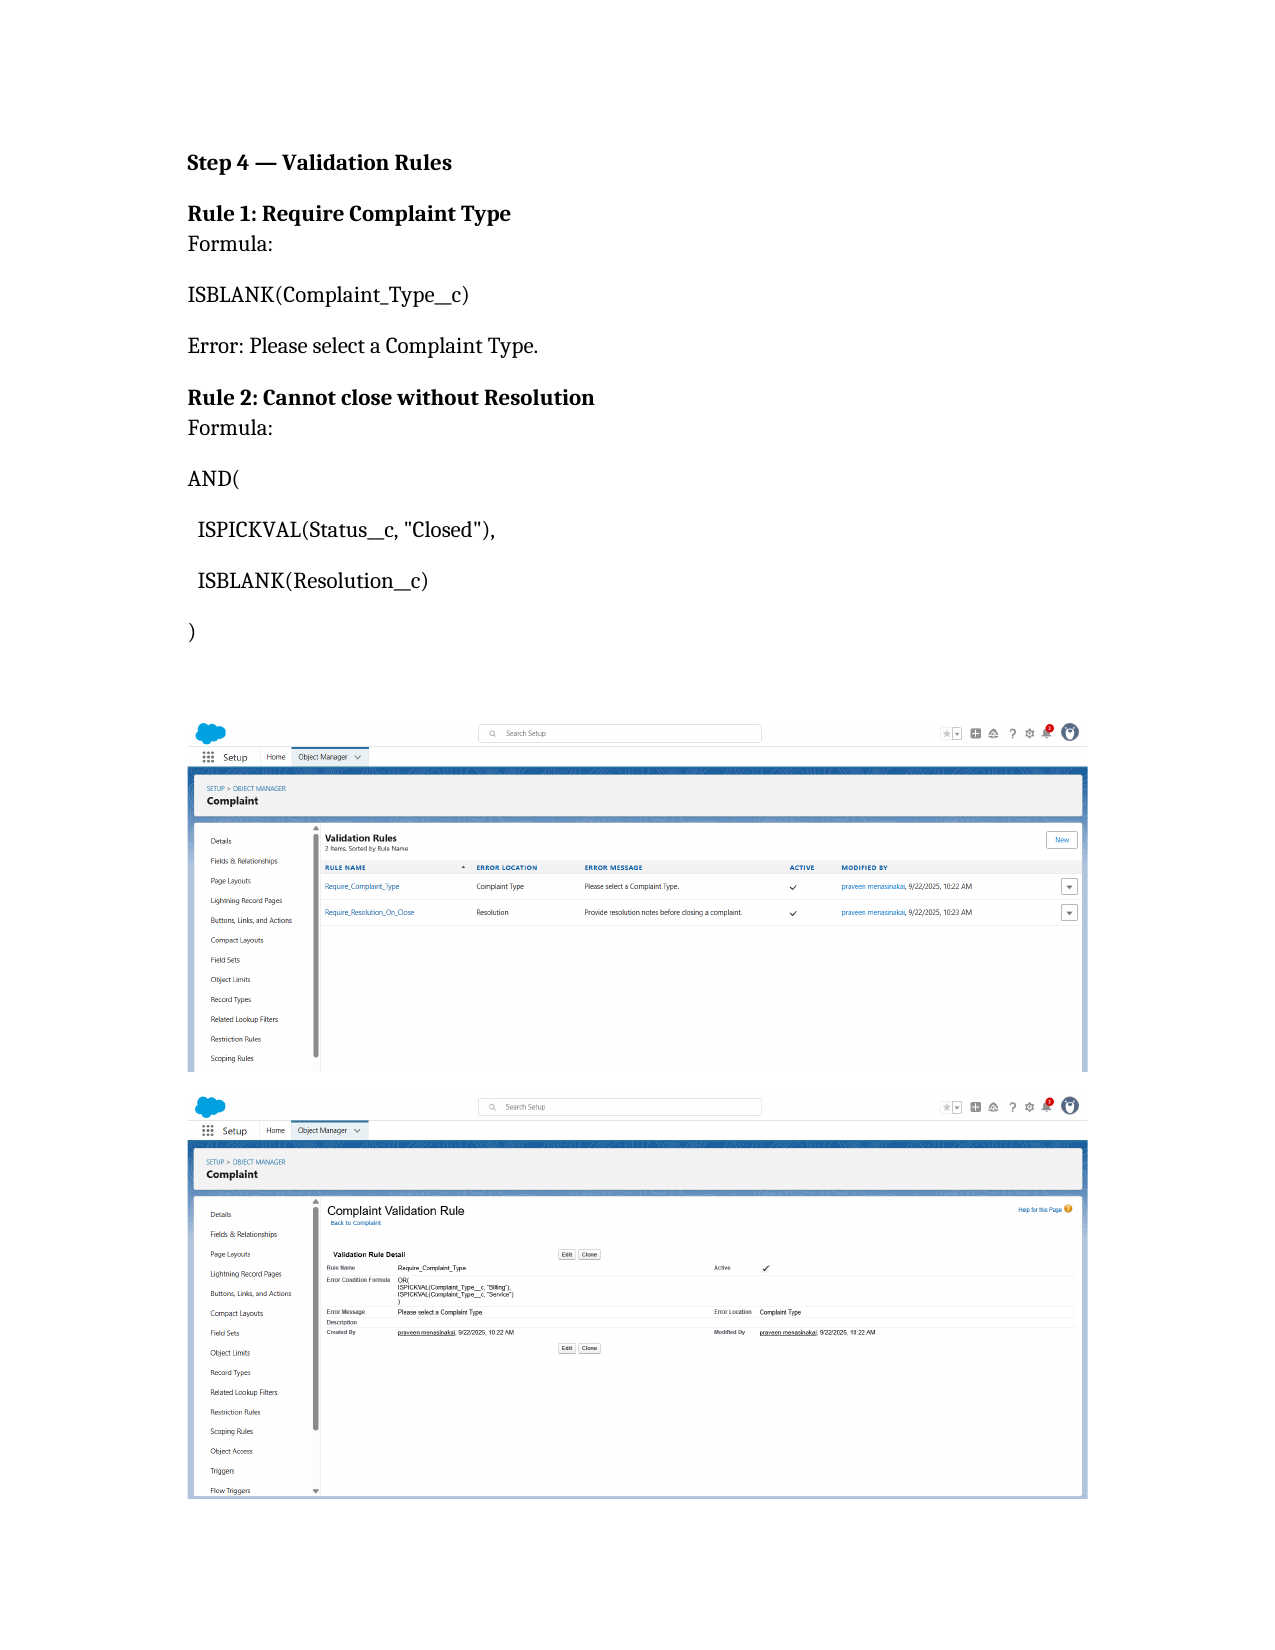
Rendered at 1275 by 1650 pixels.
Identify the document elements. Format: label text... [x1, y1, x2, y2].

text Step 4 — Validation Rules [187, 150, 1087, 176]
text Rule 2: Cannot close without Resolution Formula: [187, 384, 1087, 441]
text Error: Please select a Complaint Type. [187, 333, 1087, 360]
text ISBLANK(Complaint_Type__c) [187, 282, 1087, 309]
text ) [187, 619, 1087, 645]
text ISPICKVAL(Status__c, "Closed"), [187, 517, 1087, 543]
picture [187, 1095, 1088, 1499]
text AND( [187, 466, 1087, 492]
text ISBLANK(Resolution__c) [187, 568, 1087, 594]
text Rule 1: Require Complaint Type Formula: [187, 201, 1087, 258]
picture [187, 720, 1088, 1072]
